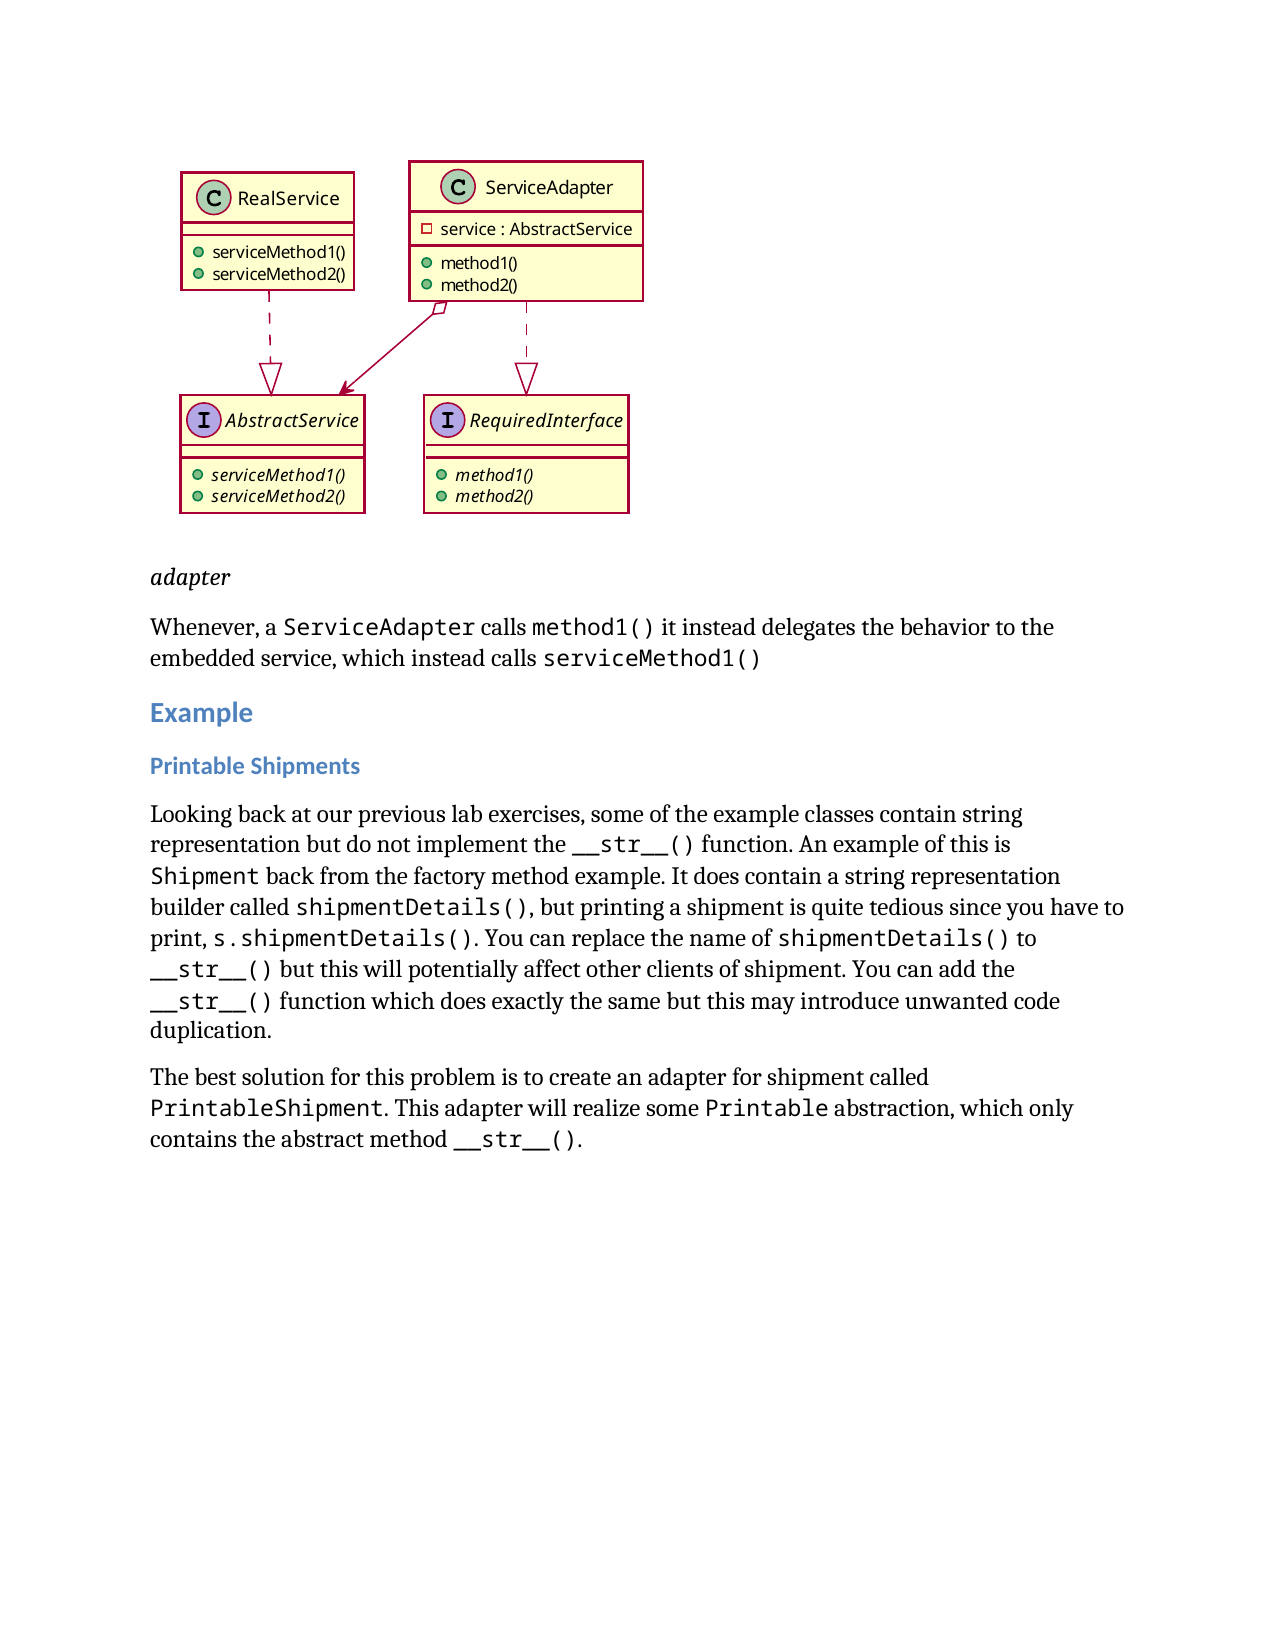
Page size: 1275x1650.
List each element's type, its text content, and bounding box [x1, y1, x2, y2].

subtitle Example [150, 694, 1125, 729]
text The best solution for this problem is to create an adapter for shipment called PrintableShipment. This adapter will realize some Printable abstraction, which only contains the abstract method __str__(). [150, 1063, 1125, 1154]
text adapter [150, 563, 1125, 592]
text Whenever, a ServiceAdapter calls method1() it instead delegates the behavior to the embedded service, which instead calls serviceMethod1() [150, 611, 1125, 673]
subtitle Printable Shipments [150, 750, 1125, 781]
text Looking back at our previous lab exercises, some of the example classes contain string representation but do not implement the __str__() function. An example of this is Shipment back from the factory method example. It does contain a string representation builder called shipmentDetails(), but printing a shipment is quite tedious since you have to print, s.shipmentDetails(). You can replace the name of shipmentDetails() to __str__() but this will potentially affect other clients of shipment. You can add the __str__() function which does exactly the same but this may introduce unwanted code duplication. [150, 799, 1125, 1044]
